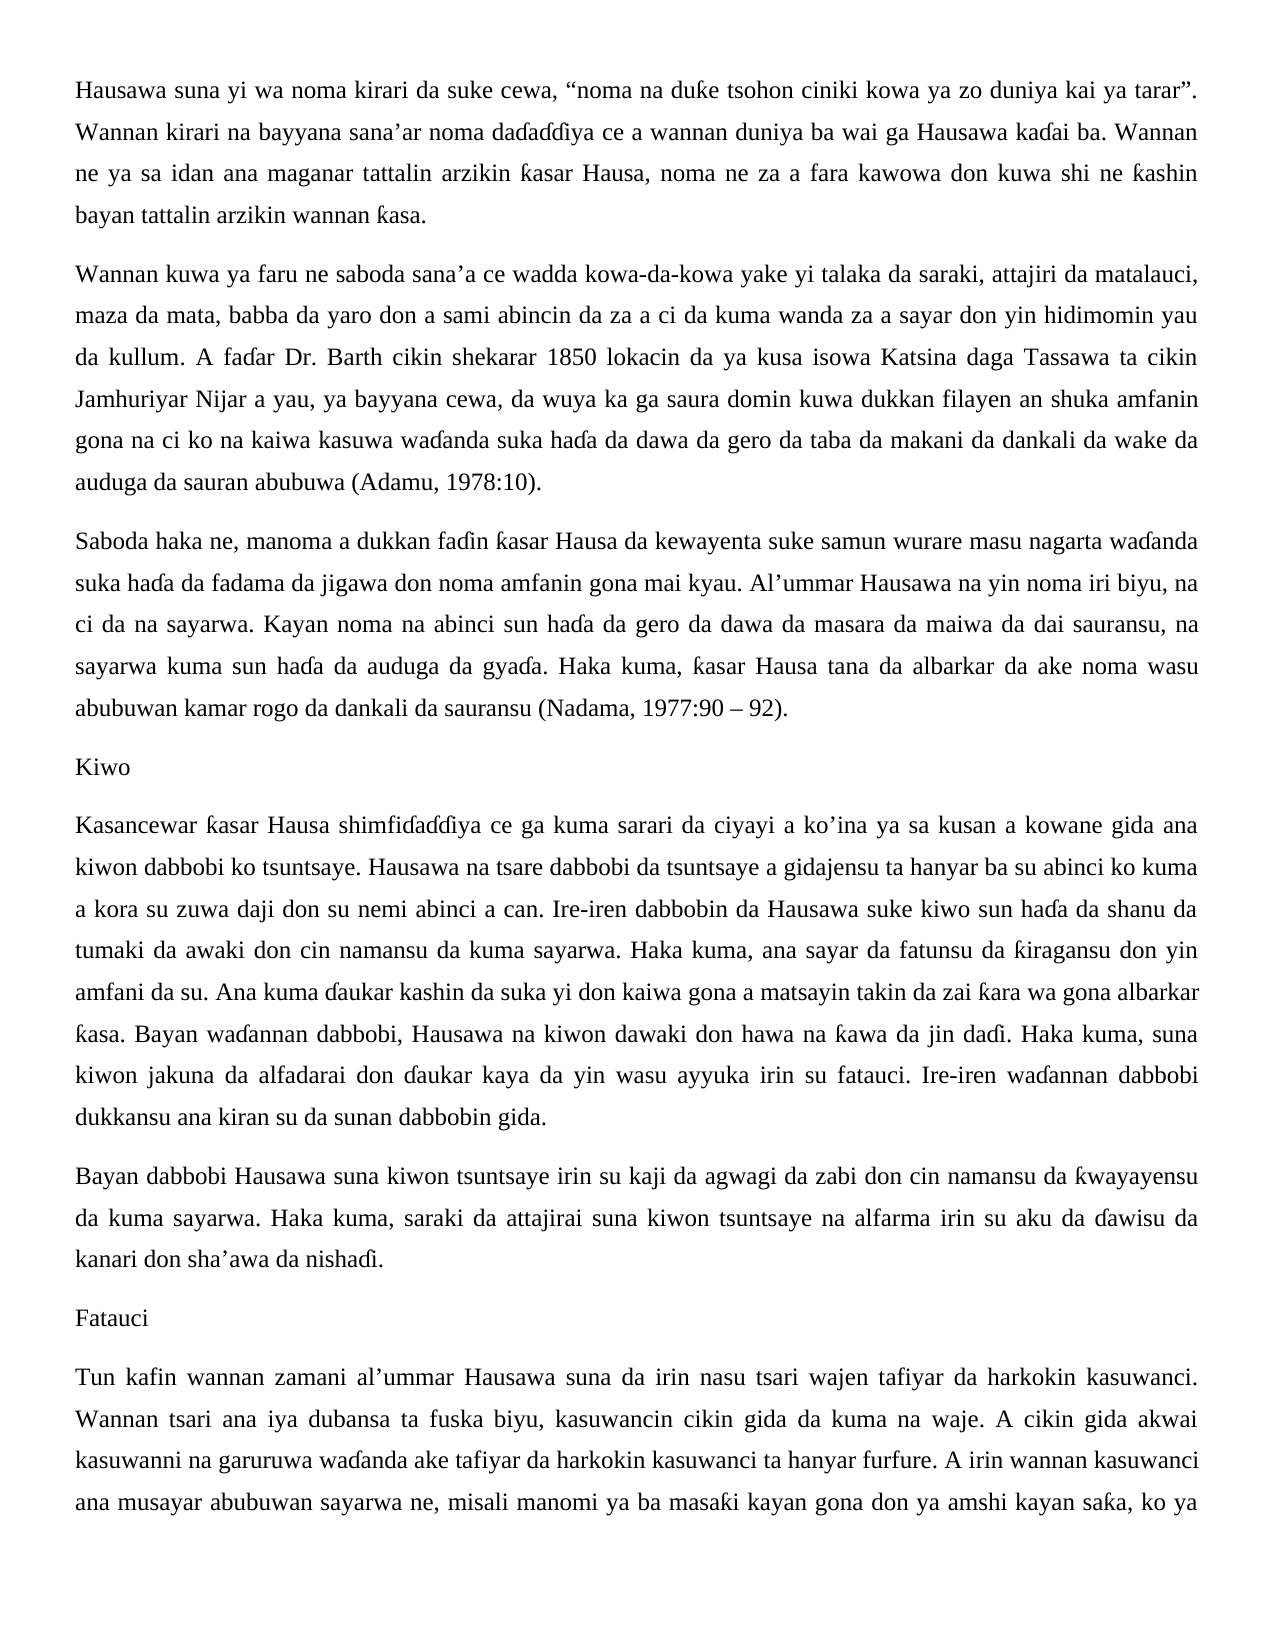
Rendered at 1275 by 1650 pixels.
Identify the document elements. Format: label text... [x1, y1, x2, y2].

text Wannan kuwa ya faru ne saboda sana’a ce wadda kowa-da-kowa yake yi talaka da saraki, attajiri da matalauci, maza da mata, babba da yaro don a sami abincin da za a ci da kuma wanda za a sayar don yin hidimomin yau da kullum. A faɗar Dr. Barth cikin shekarar 1850 lokacin da ya kusa isowa Katsina daga Tassawa ta cikin Jamhuriyar Nijar a yau, ya bayyana cewa, da wuya ka ga saura domin kuwa dukkan filayen an shuka amfanin gona na ci ko na kaiwa kasuwa waɗanda suka haɗa da dawa da gero da taba da makani da dankali da wake da auduga da sauran abubuwa (Adamu, 1978:10). [75, 259, 1200, 496]
text Fatauci [75, 1303, 1200, 1332]
text Saboda haka ne, manoma a dukkan faɗin ƙasar Hausa da kewayenta suke samun wurare masu nagarta waɗanda suka haɗa da fadama da jigawa don noma amfanin gona mai kyau. Al’ummar Hausawa na yin noma iri biyu, na ci da na sayarwa. Kayan noma na abinci sun haɗa da gero da dawa da masara da maiwa da dai sauransu, na sayarwa kuma sun haɗa da auduga da gyaɗa. Haka kuma, ƙasar Hausa tana da albarkar da ake noma wasu abubuwan kamar rogo da dankali da sauransu (Nadama, 1977:90 – 92). [75, 526, 1200, 721]
text Hausawa suna yi wa noma kirari da suke cewa, “noma na duƙe tsohon ciniki kowa ya zo duniya kai ya tarar”. Wannan kirari na bayyana sana’ar noma daɗaɗɗiya ce a wannan duniya ba wai ga Hausawa kaɗai ba. Wannan ne ya sa idan ana maganar tattalin arzikin ƙasar Hausa, noma ne za a fara kawowa don kuwa shi ne ƙashin bayan tattalin arzikin wannan ƙasa. [75, 75, 1200, 229]
text Kasancewar ƙasar Hausa shimfiɗaɗɗiya ce ga kuma sarari da ciyayi a ko’ina ya sa kusan a kowane gida ana kiwon dabbobi ko tsuntsaye. Hausawa na tsare dabbobi da tsuntsaye a gidajensu ta hanyar ba su abinci ko kuma a kora su zuwa daji don su nemi abinci a can. Ire-iren dabbobin da Hausawa suke kiwo sun haɗa da shanu da tumaki da awaki don cin namansu da kuma sayarwa. Haka kuma, ana sayar da fatunsu da ƙiragansu don yin amfani da su. Ana kuma ɗaukar kashin da suka yi don kaiwa gona a matsayin takin da zai ƙara wa gona albarkar ƙasa. Bayan waɗannan dabbobi, Hausawa na kiwon dawaki don hawa na ƙawa da jin daɗi. Haka kuma, suna kiwon jakuna da alfadarai don ɗaukar kaya da yin wasu ayyuka irin su fatauci. Ire-iren waɗannan dabbobi dukkansu ana kiran su da sunan dabbobin gida. [75, 810, 1200, 1131]
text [75, 1362, 1200, 1516]
text Bayan dabbobi Hausawa suna kiwon tsuntsaye irin su kaji da agwagi da zabi don cin namansu da ƙwayayensu da kuma sayarwa. Haka kuma, saraki da attajirai suna kiwon tsuntsaye na alfarma irin su aku da ɗawisu da kanari don sha’awa da nishaɗi. [75, 1161, 1200, 1273]
text Kiwo [75, 752, 1200, 780]
